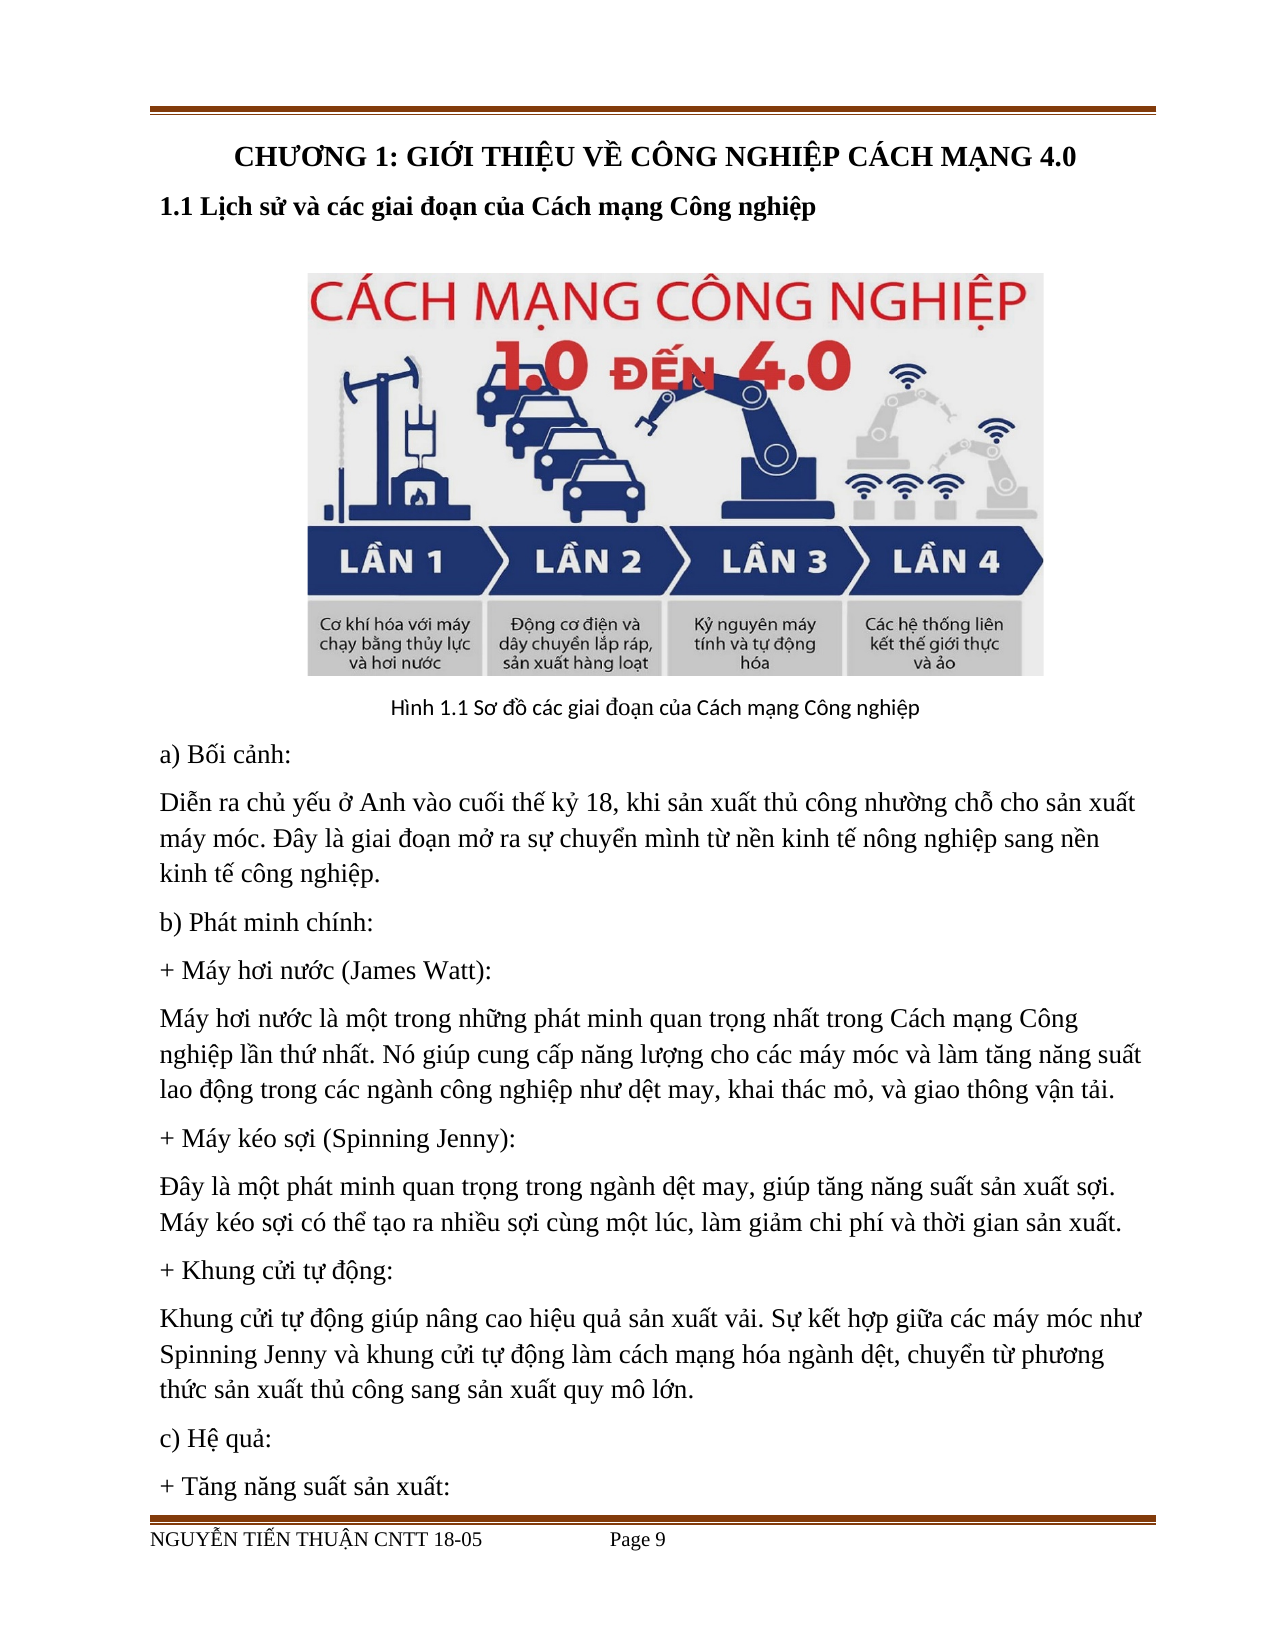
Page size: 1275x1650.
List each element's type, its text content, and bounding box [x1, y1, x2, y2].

text c) Hệ quả: [159, 1422, 1151, 1453]
text CHƯƠNG 1: GIỚI THIỆU VỀ CÔNG NGHIỆP CÁCH MẠNG 4.0 [159, 139, 1151, 173]
text Hình 1.1 Sơ đồ các giai đoạn của Cách mạng Công nghiệp [159, 692, 1151, 721]
text + Máy hơi nước (James Watt): [159, 954, 1151, 985]
picture [307, 273, 1044, 676]
list Lịch sử và các giai đoạn của Cách mạng Công nghiệp [159, 190, 1151, 221]
text + Khung cửi tự động: [159, 1254, 1151, 1285]
text b) Phát minh chính: [159, 906, 1151, 937]
text Máy hơi nước là một trong những phát minh quan trọng nhất trong Cách mạng Công nghiệp lần thứ nhất. Nó giúp cung cấp năng lượng cho các máy móc và làm tăng năng suất lao động trong các ngành công nghiệp như dệt may, khai thác mỏ, và giao thông vận tải. [159, 1002, 1151, 1105]
text Đây là một phát minh quan trọng trong ngành dệt may, giúp tăng năng suất sản xuất sợi. Máy kéo sợi có thể tạo ra nhiều sợi cùng một lúc, làm giảm chi phí và thời gian sản xuất. [159, 1170, 1151, 1237]
text a) Bối cảnh: [159, 738, 1151, 769]
text + Máy kéo sợi (Spinning Jenny): [159, 1122, 1151, 1153]
text + Tăng năng suất sản xuất: [159, 1470, 1151, 1501]
text Diễn ra chủ yếu ở Anh vào cuối thế kỷ 18, khi sản xuất thủ công nhường chỗ cho sản xuất máy móc. Đây là giai đoạn mở ra sự chuyển mình từ nền kinh tế nông nghiệp sang nền kinh tế công nghiệp. [159, 786, 1151, 888]
text Khung cửi tự động giúp nâng cao hiệu quả sản xuất vải. Sự kết hợp giữa các máy móc như Spinning Jenny và khung cửi tự động làm cách mạng hóa ngành dệt, chuyển từ phương thức sản xuất thủ công sang sản xuất quy mô lớn. [159, 1302, 1151, 1405]
